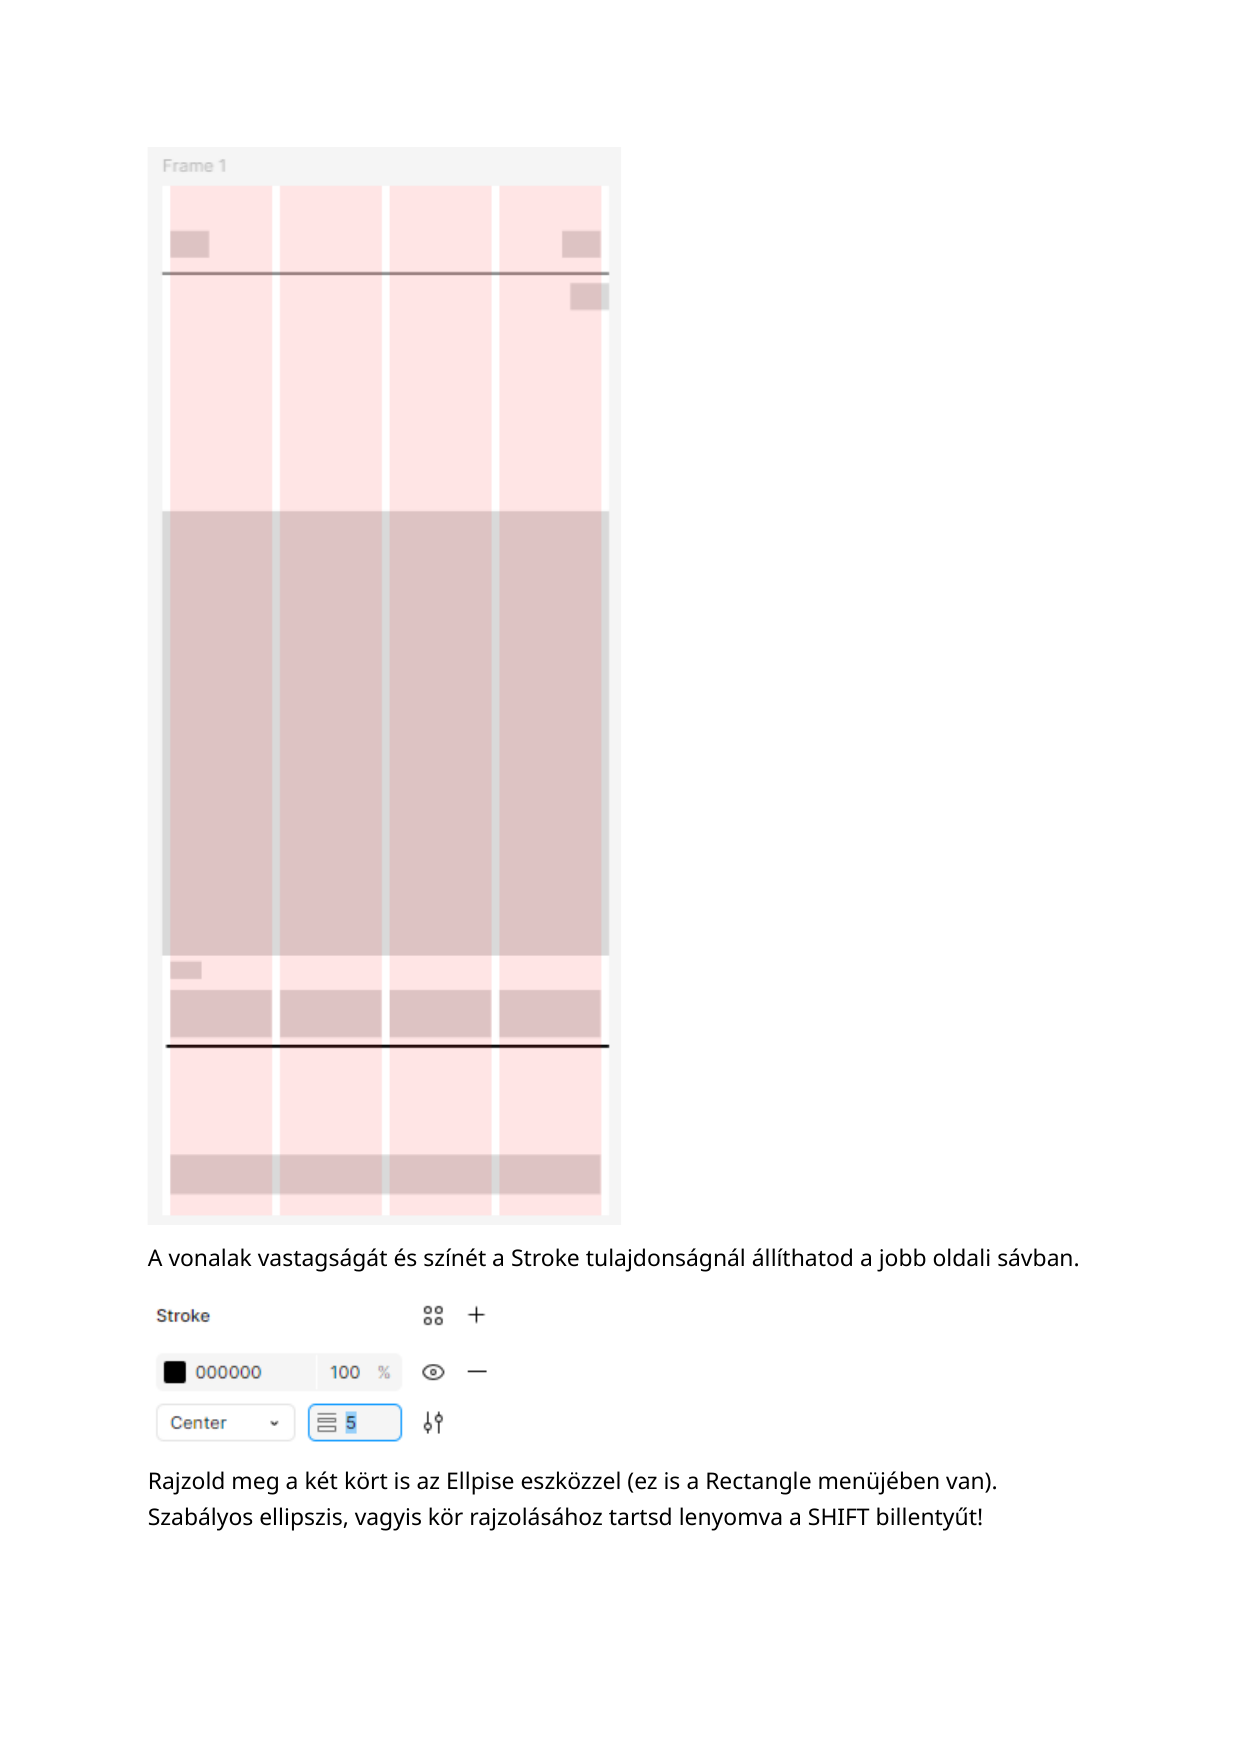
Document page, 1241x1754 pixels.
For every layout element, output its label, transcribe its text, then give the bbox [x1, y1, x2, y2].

picture [147, 1290, 501, 1448]
text Rajzold meg a két kört is az Ellpise eszközzel (ez is a Rectangle menüjében van). Szabályos ellipszis, vagyis kör rajzolásához tartsd lenyomva a SHIFT billentyűt! [148, 1465, 1093, 1532]
picture [147, 147, 622, 1225]
text A vonalak vastagságát és színét a Stroke tulajdonságnál állíthatod a jobb oldali sávban. [148, 1241, 1093, 1273]
